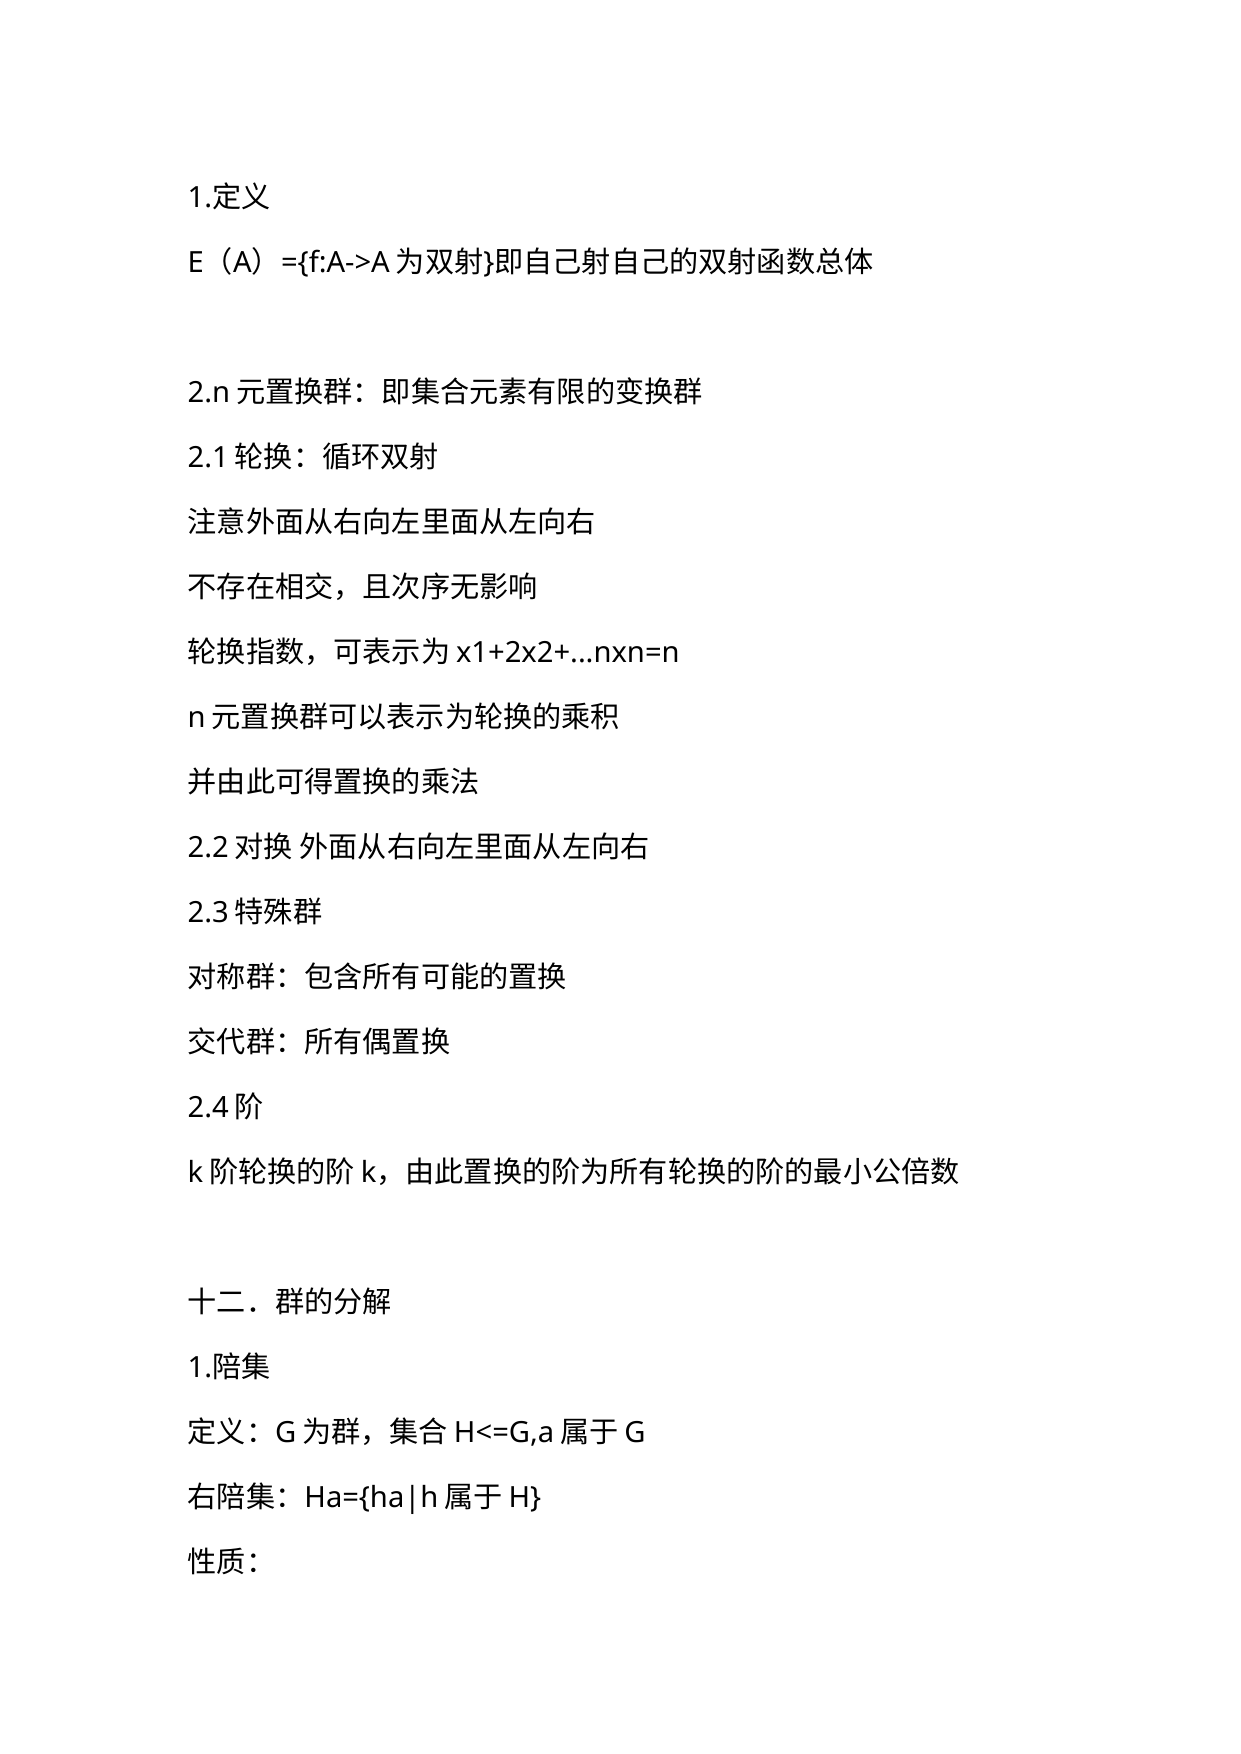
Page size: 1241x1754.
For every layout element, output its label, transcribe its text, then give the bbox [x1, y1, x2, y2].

list 性质： [187, 1527, 1053, 1592]
list 并由此可得置换的乘法 [187, 747, 1053, 812]
list E（A）={f:A->A为双射}即自己射自己的双射函数总体 [187, 227, 1053, 292]
list 交代群：所有偶置换 [187, 1007, 1053, 1072]
list 轮换指数，可表示为x1+2x2+...nxn=n [187, 617, 1053, 682]
list 注意外面从右向左里面从左向右 [187, 487, 1053, 552]
list 1.定义 [187, 162, 1053, 227]
list 群的分解 [187, 1267, 1053, 1332]
list 定义：G为群，集合H<=G,a属于G [187, 1397, 1053, 1462]
list 右陪集：Ha={ha|h属于H} [187, 1462, 1053, 1527]
list 1.陪集 [187, 1332, 1053, 1397]
list k阶轮换的阶k，由此置换的阶为所有轮换的阶的最小公倍数 [187, 1137, 1053, 1202]
list n元置换群可以表示为轮换的乘积 [187, 682, 1053, 747]
list 2.1轮换：循环双射 [187, 422, 1053, 487]
list 不存在相交，且次序无影响 [187, 552, 1053, 617]
list 2.2对换 外面从右向左里面从左向右 [187, 812, 1053, 877]
list 2.4阶 [187, 1072, 1053, 1137]
list 2.3特殊群 [187, 877, 1053, 942]
list 2.n元置换群：即集合元素有限的变换群 [187, 357, 1053, 422]
list 对称群：包含所有可能的置换 [187, 942, 1053, 1007]
